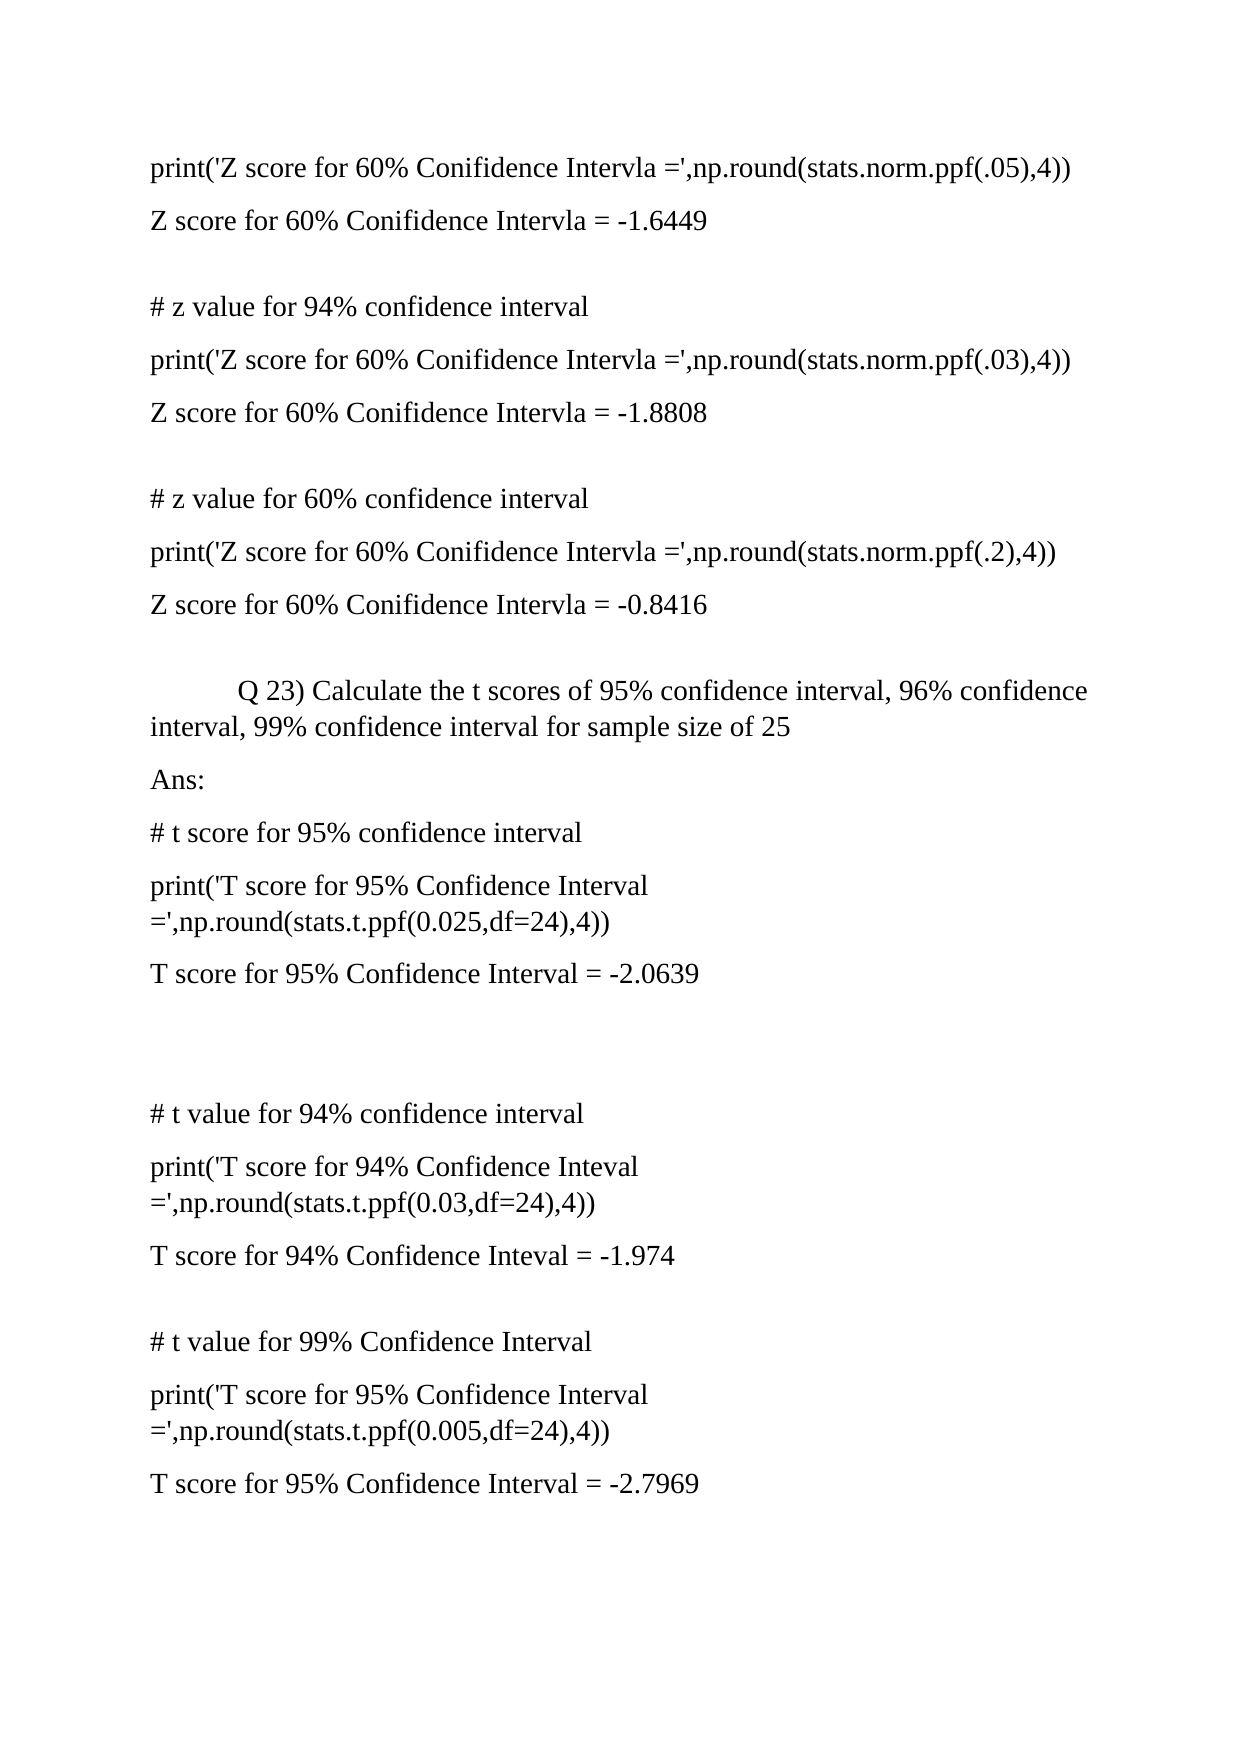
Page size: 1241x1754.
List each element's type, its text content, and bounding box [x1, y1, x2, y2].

text T score for 95% Confidence Interval = -2.0639 [150, 957, 1090, 990]
text # t value for 99% Confidence Interval [150, 1324, 1090, 1357]
text Ans: [150, 762, 1090, 796]
text # t value for 94% confidence interval [150, 1096, 1090, 1129]
text # z value for 94% confidence interval [150, 289, 1090, 323]
text Q 23) Calculate the t scores of 95% confidence interval, 96% confidence interval, 99% confidence interval for sample size of 25 [150, 673, 1090, 743]
text print('Z score for 60% Conifidence Intervla =',np.round(stats.norm.ppf(.2),4)) [150, 534, 1090, 567]
text Z score for 60% Conifidence Intervla = -0.8416 [150, 587, 1090, 620]
text Z score for 60% Conifidence Intervla = -1.6449 [150, 203, 1090, 236]
text print('Z score for 60% Conifidence Intervla =',np.round(stats.norm.ppf(.03),4)) [150, 342, 1090, 376]
text print('T score for 94% Confidence Inteval =',np.round(stats.t.ppf(0.03,df=24),4)) [150, 1149, 1090, 1218]
text T score for 94% Confidence Inteval = -1.974 [150, 1238, 1090, 1271]
text # t score for 95% confidence interval [150, 815, 1090, 848]
text print('Z score for 60% Conifidence Intervla =',np.round(stats.norm.ppf(.05),4)) [150, 150, 1090, 183]
text print('T score for 95% Confidence Interval =',np.round(stats.t.ppf(0.025,df=24),4)) [150, 868, 1090, 937]
text T score for 95% Confidence Interval = -2.7969 [150, 1466, 1090, 1499]
text Z score for 60% Conifidence Intervla = -1.8808 [150, 395, 1090, 428]
text print('T score for 95% Confidence Interval =',np.round(stats.t.ppf(0.005,df=24),4)) [150, 1377, 1090, 1446]
text # z value for 60% confidence interval [150, 481, 1090, 515]
